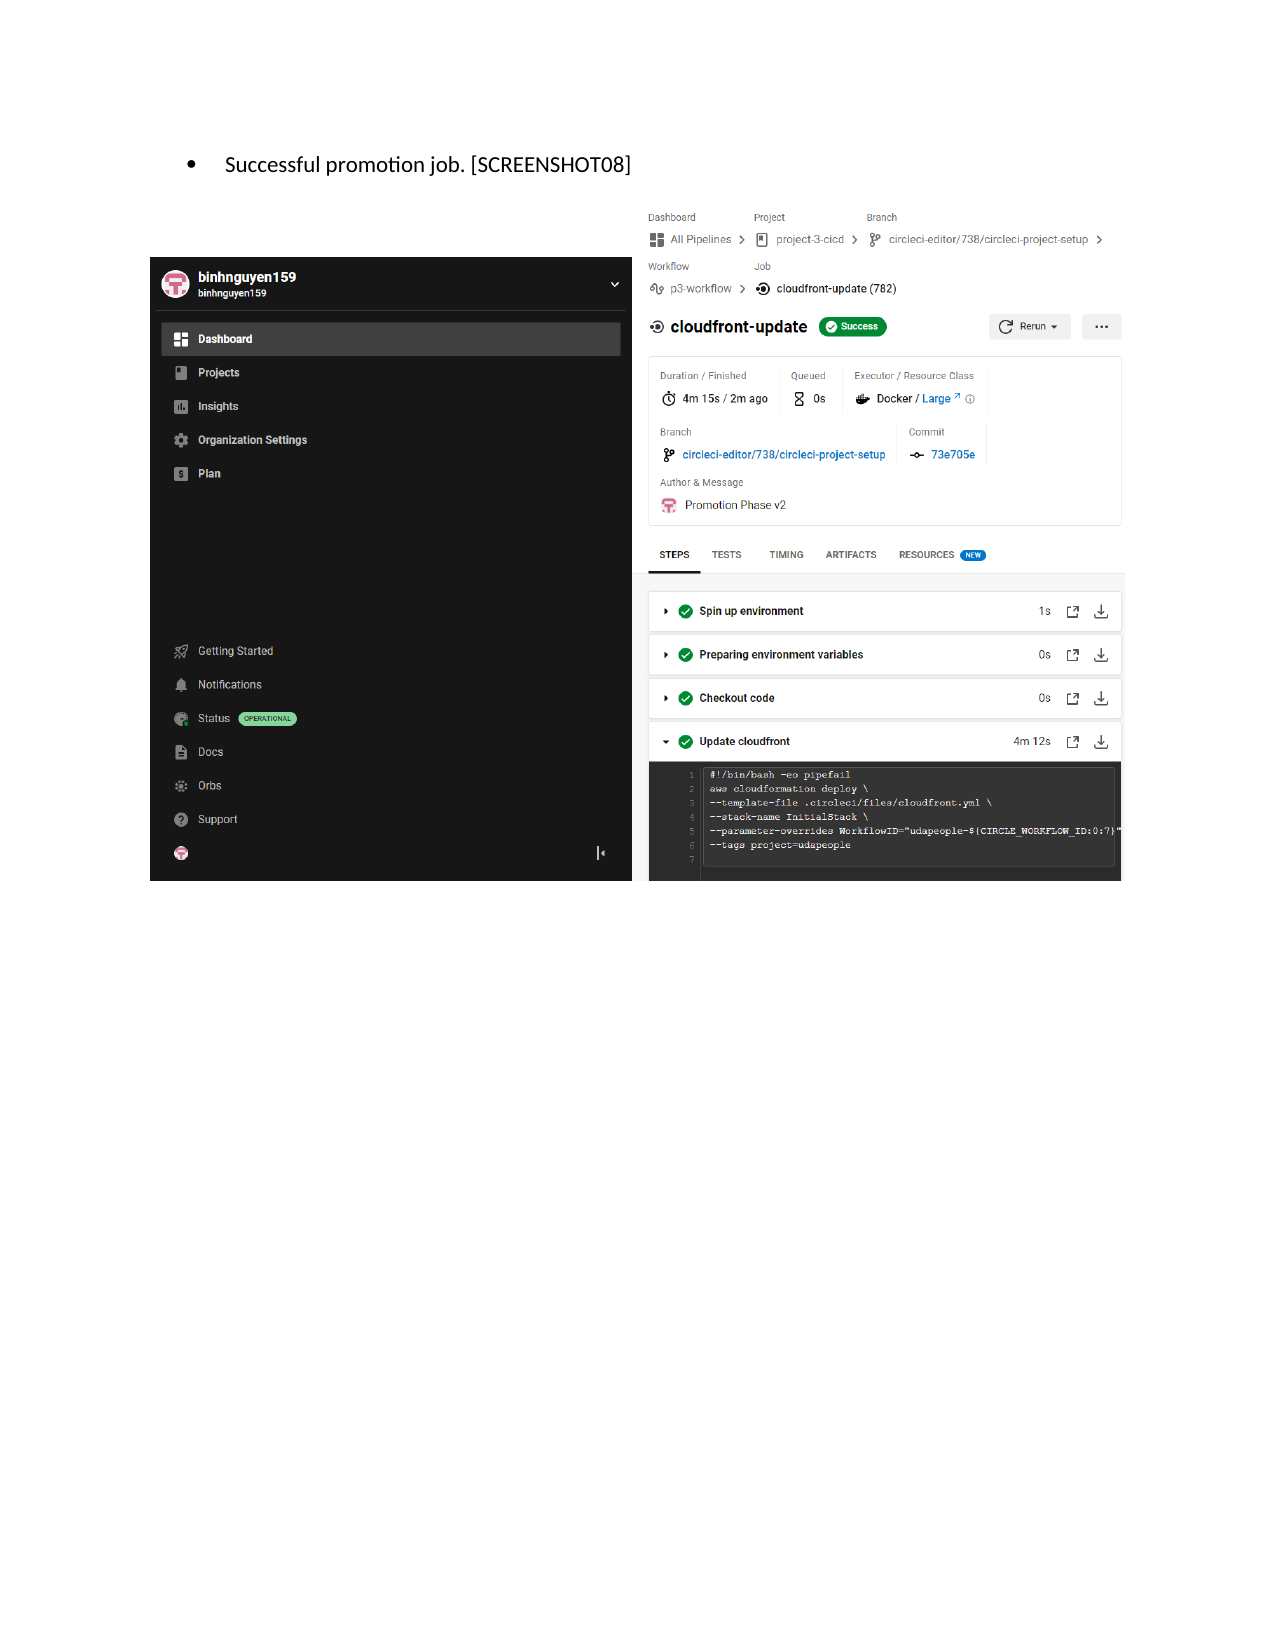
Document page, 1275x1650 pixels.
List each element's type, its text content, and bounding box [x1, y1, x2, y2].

picture [150, 196, 1125, 881]
list Successful promotion job. [SCREENSHOT08] [187, 150, 1125, 178]
